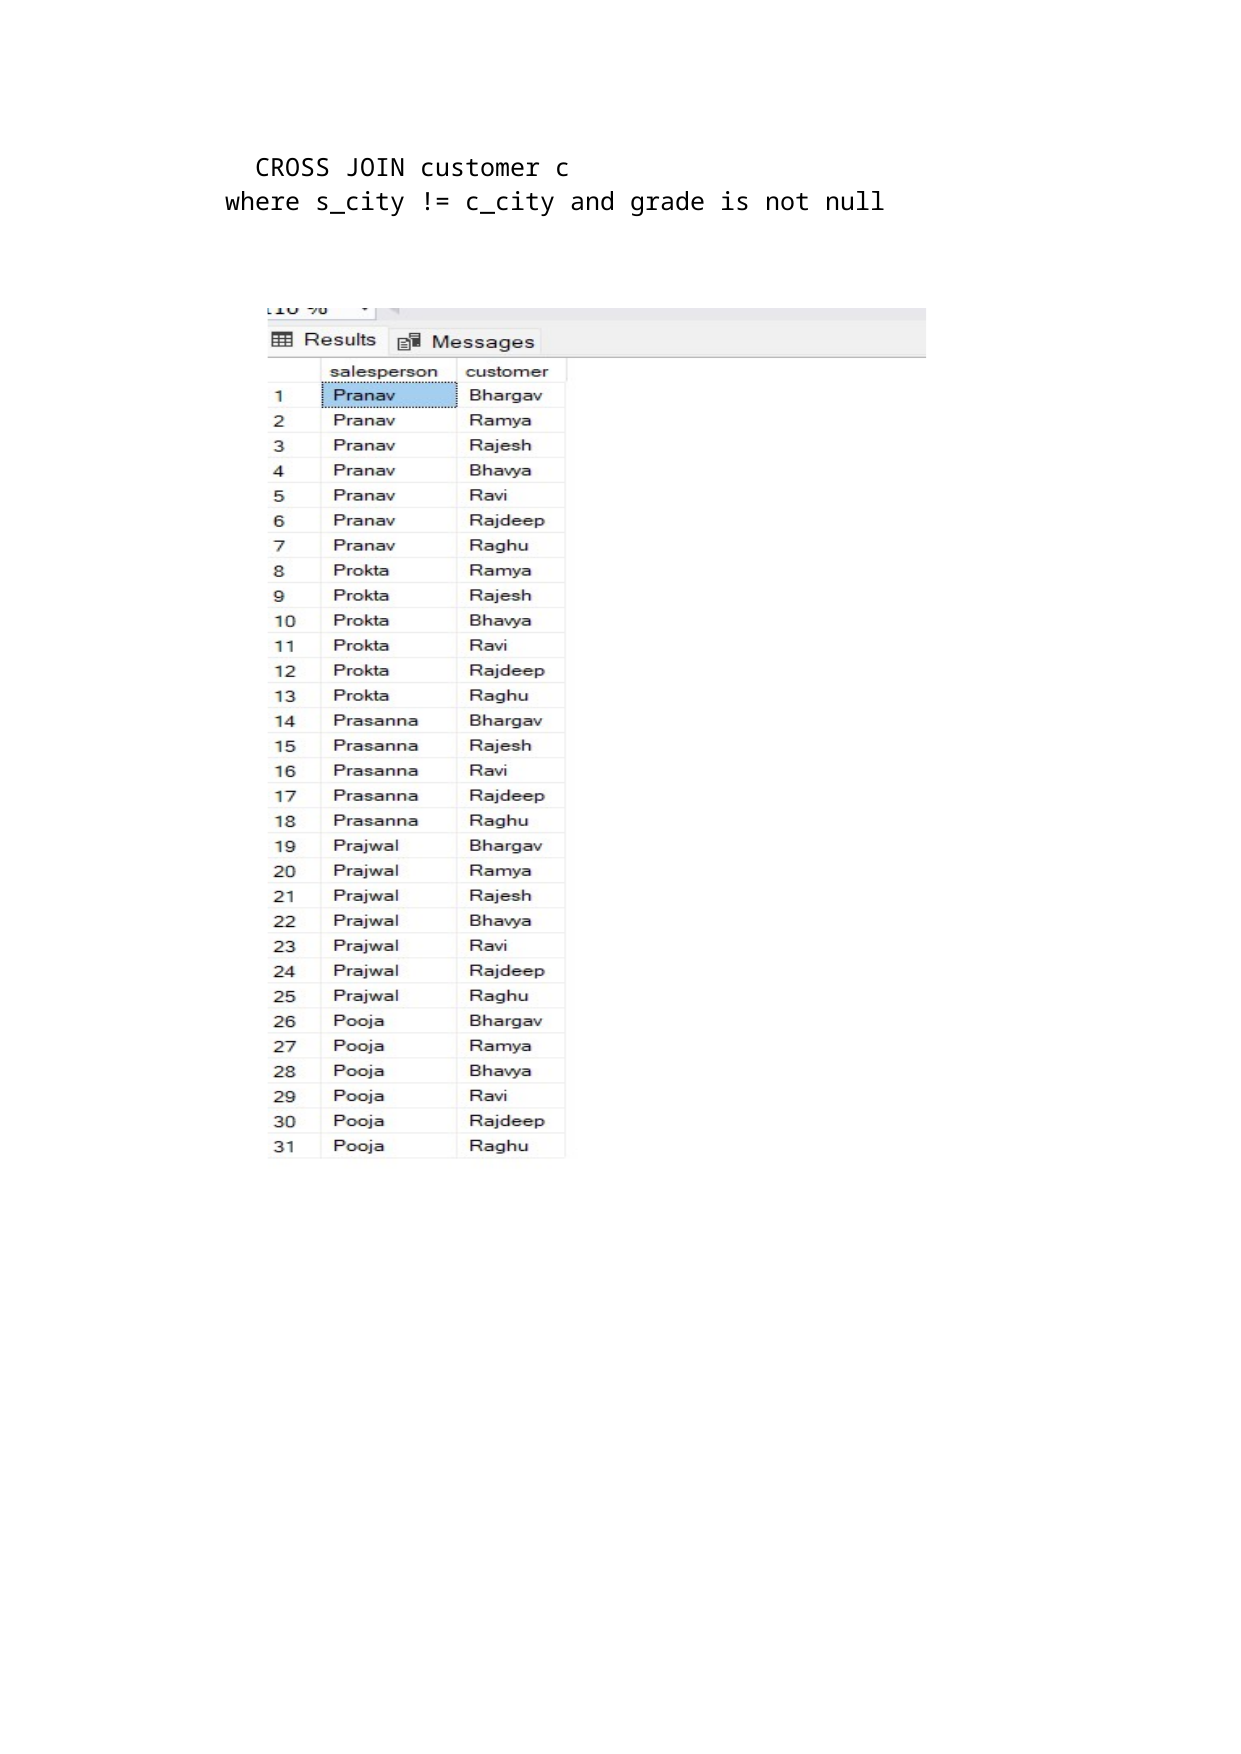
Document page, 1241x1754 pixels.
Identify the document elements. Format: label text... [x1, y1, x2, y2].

picture [267, 308, 927, 1235]
text CROSS JOIN customer c [225, 150, 1090, 184]
text where s_city != c_city and grade is not null [225, 184, 1090, 218]
